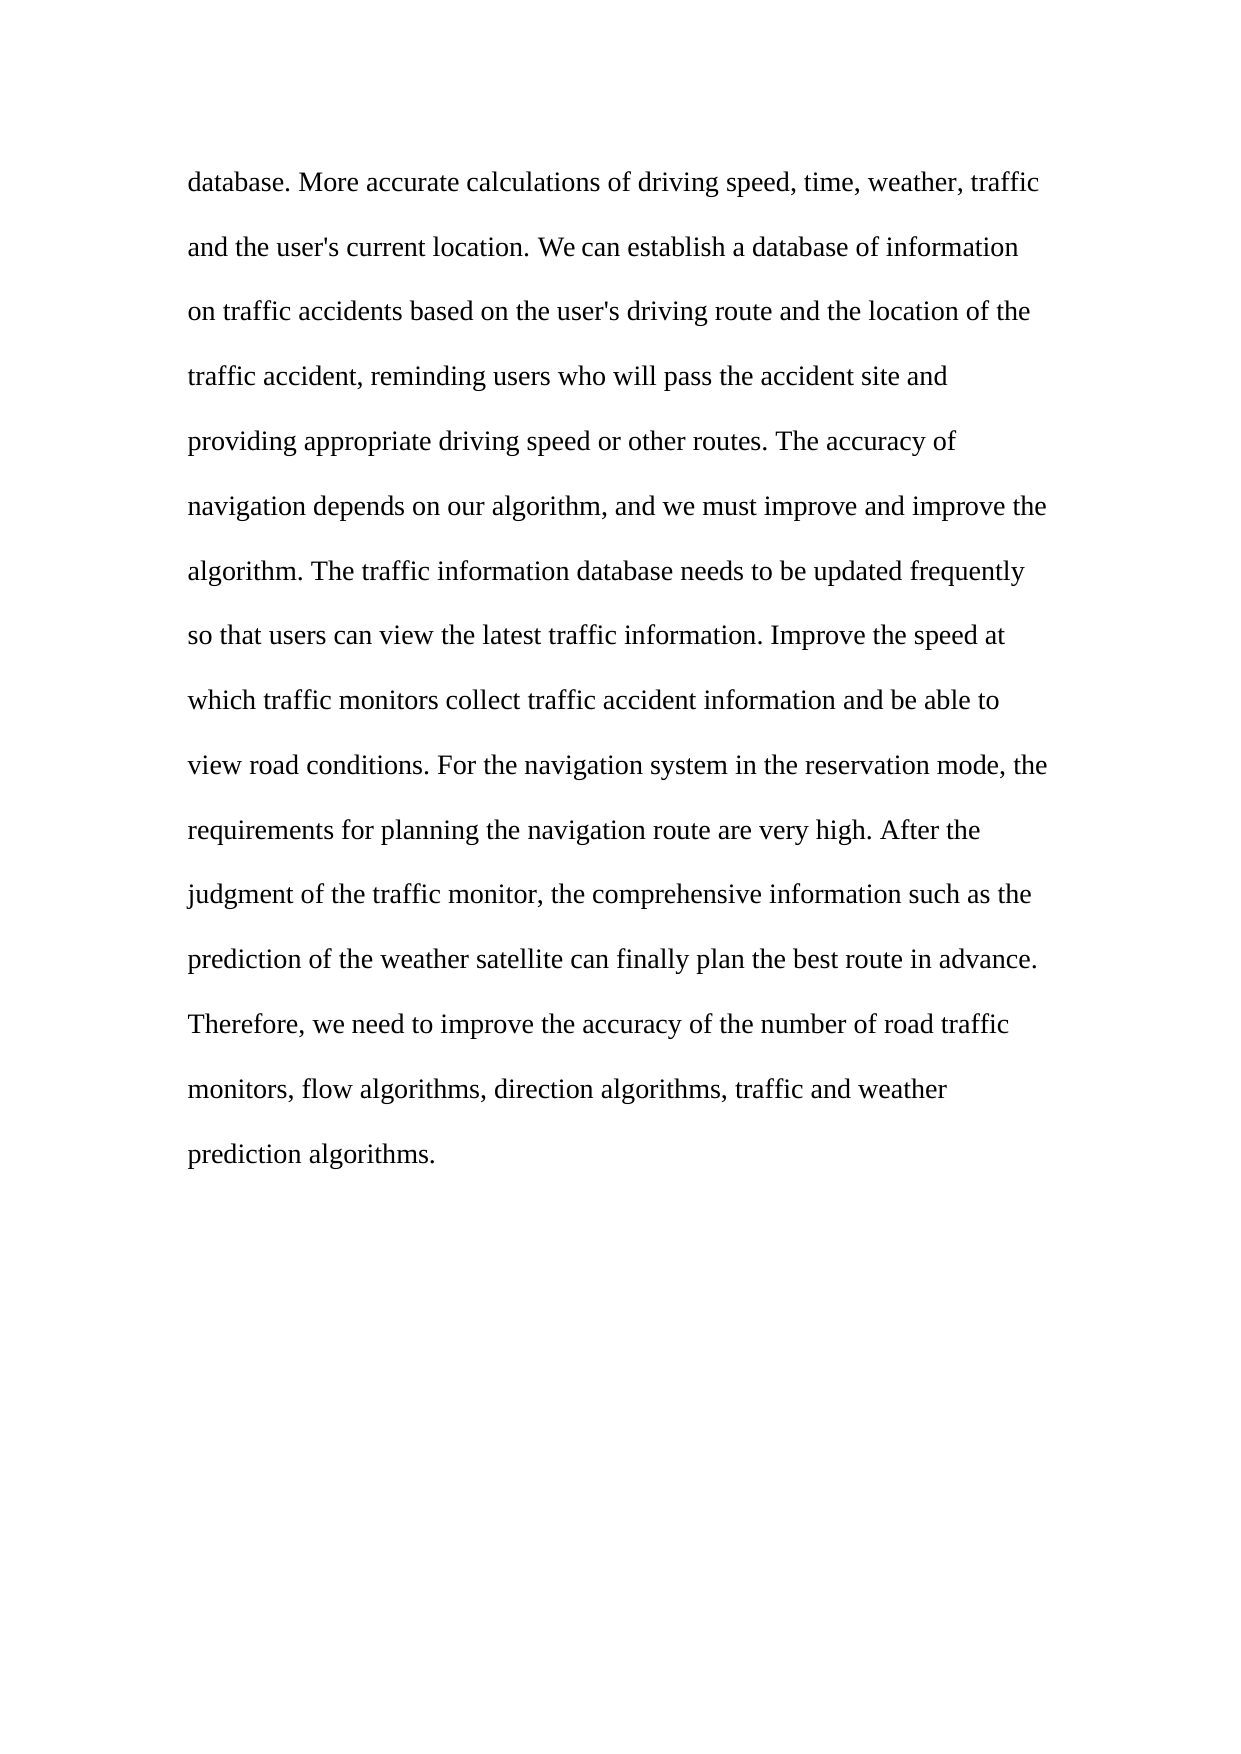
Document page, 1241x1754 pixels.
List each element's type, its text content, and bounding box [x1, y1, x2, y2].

text database. More accurate calculations of driving speed, time, weather, traffic and the user's current location. We can establish a database of information on traffic accidents based on the user's driving route and the location of the traffic accident, reminding users who will pass the accident site and providing appropriate driving speed or other routes. The accuracy of navigation depends on our algorithm, and we must improve and improve the algorithm. The traffic information database needs to be updated frequently so that users can view the latest traffic information. Improve the speed at which traffic monitors collect traffic accident information and be able to view road conditions. For the navigation system in the reservation mode, the requirements for planning the navigation route are very high. After the judgment of the traffic monitor, the comprehensive information such as the prediction of the weather satellite can finally plan the best route in advance. Therefore, we need to improve the accuracy of the number of road traffic monitors, flow algorithms, direction algorithms, traffic and weather prediction algorithms. [187, 165, 1049, 1169]
